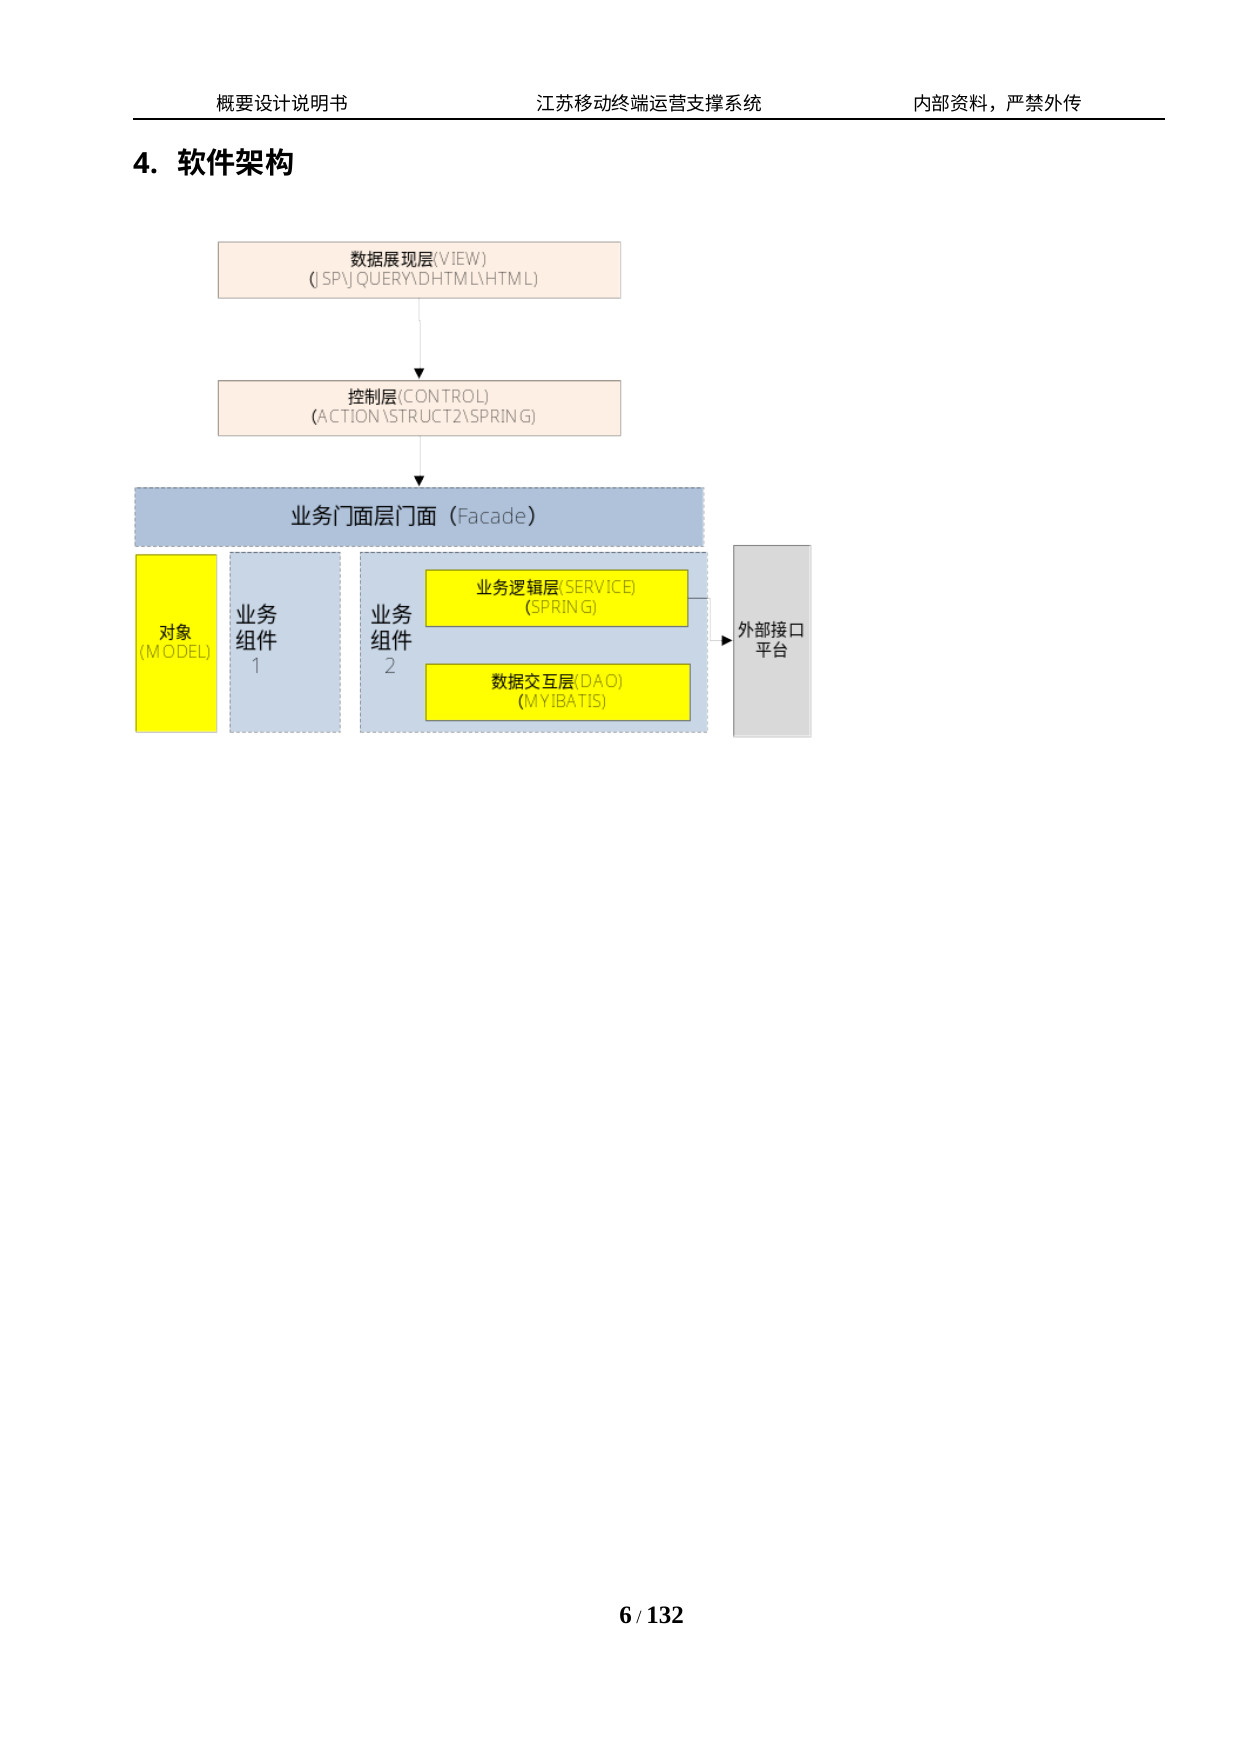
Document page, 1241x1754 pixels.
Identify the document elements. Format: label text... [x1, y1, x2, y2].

subtitle 软件架构 [133, 129, 1165, 194]
